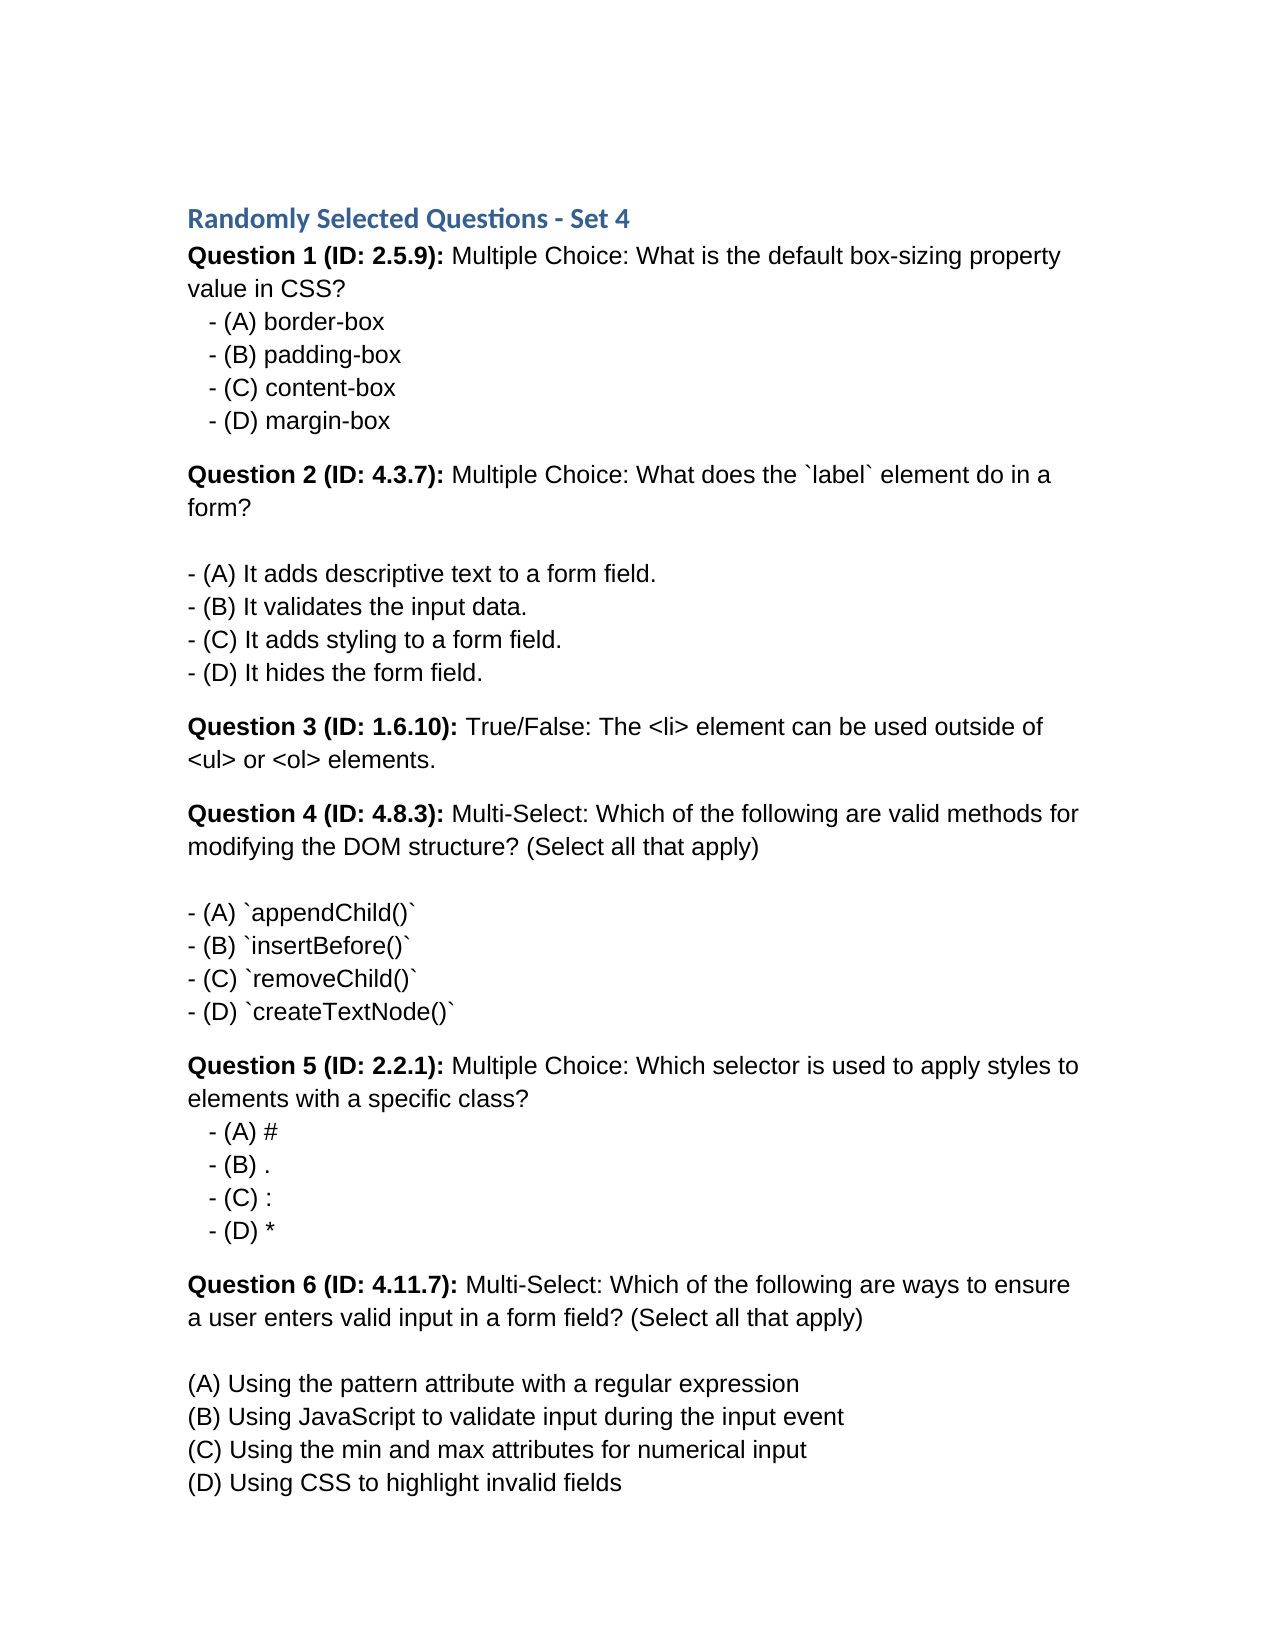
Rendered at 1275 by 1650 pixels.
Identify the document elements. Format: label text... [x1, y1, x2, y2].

text Question 2 (ID: 4.3.7): Multiple Choice: What does the `label` element do in a form? - (A) It adds descriptive text to a form field. - (B) It validates the input data. - (C) It adds styling to a form field. - (D) It hides the form field. [187, 460, 1087, 687]
text Question 1 (ID: 2.5.9): Multiple Choice: What is the default box-sizing property value in CSS? - (A) border-box - (B) padding-box - (C) content-box - (D) margin-box [187, 241, 1087, 435]
text Question 5 (ID: 2.2.1): Multiple Choice: Which selector is used to apply styles to elements with a specific class? - (A) # - (B) . - (C) : - (D) * [187, 1051, 1087, 1244]
text Question 6 (ID: 4.11.7): Multi-Select: Which of the following are ways to ensure a user enters valid input in a form field? (Select all that apply) (A) Using the pattern attribute with a regular expression (B) Using JavaScript to validate input during the input event (C) Using the min and max attributes for numerical input (D) Using CSS to highlight invalid fields [187, 1270, 1087, 1497]
text Question 3 (ID: 1.6.10): True/False: The <li> element can be used outside of <ul> or <ol> elements. [187, 712, 1087, 774]
text Question 4 (ID: 4.8.3): Multi-Select: Which of the following are valid methods for modifying the DOM structure? (Select all that apply) - (A) `appendChild()` - (B) `insertBefore()` - (C) `removeChild()` - (D) `createTextNode()` [187, 799, 1087, 1026]
subtitle Randomly Selected Questions - Set 4 [187, 200, 1087, 236]
